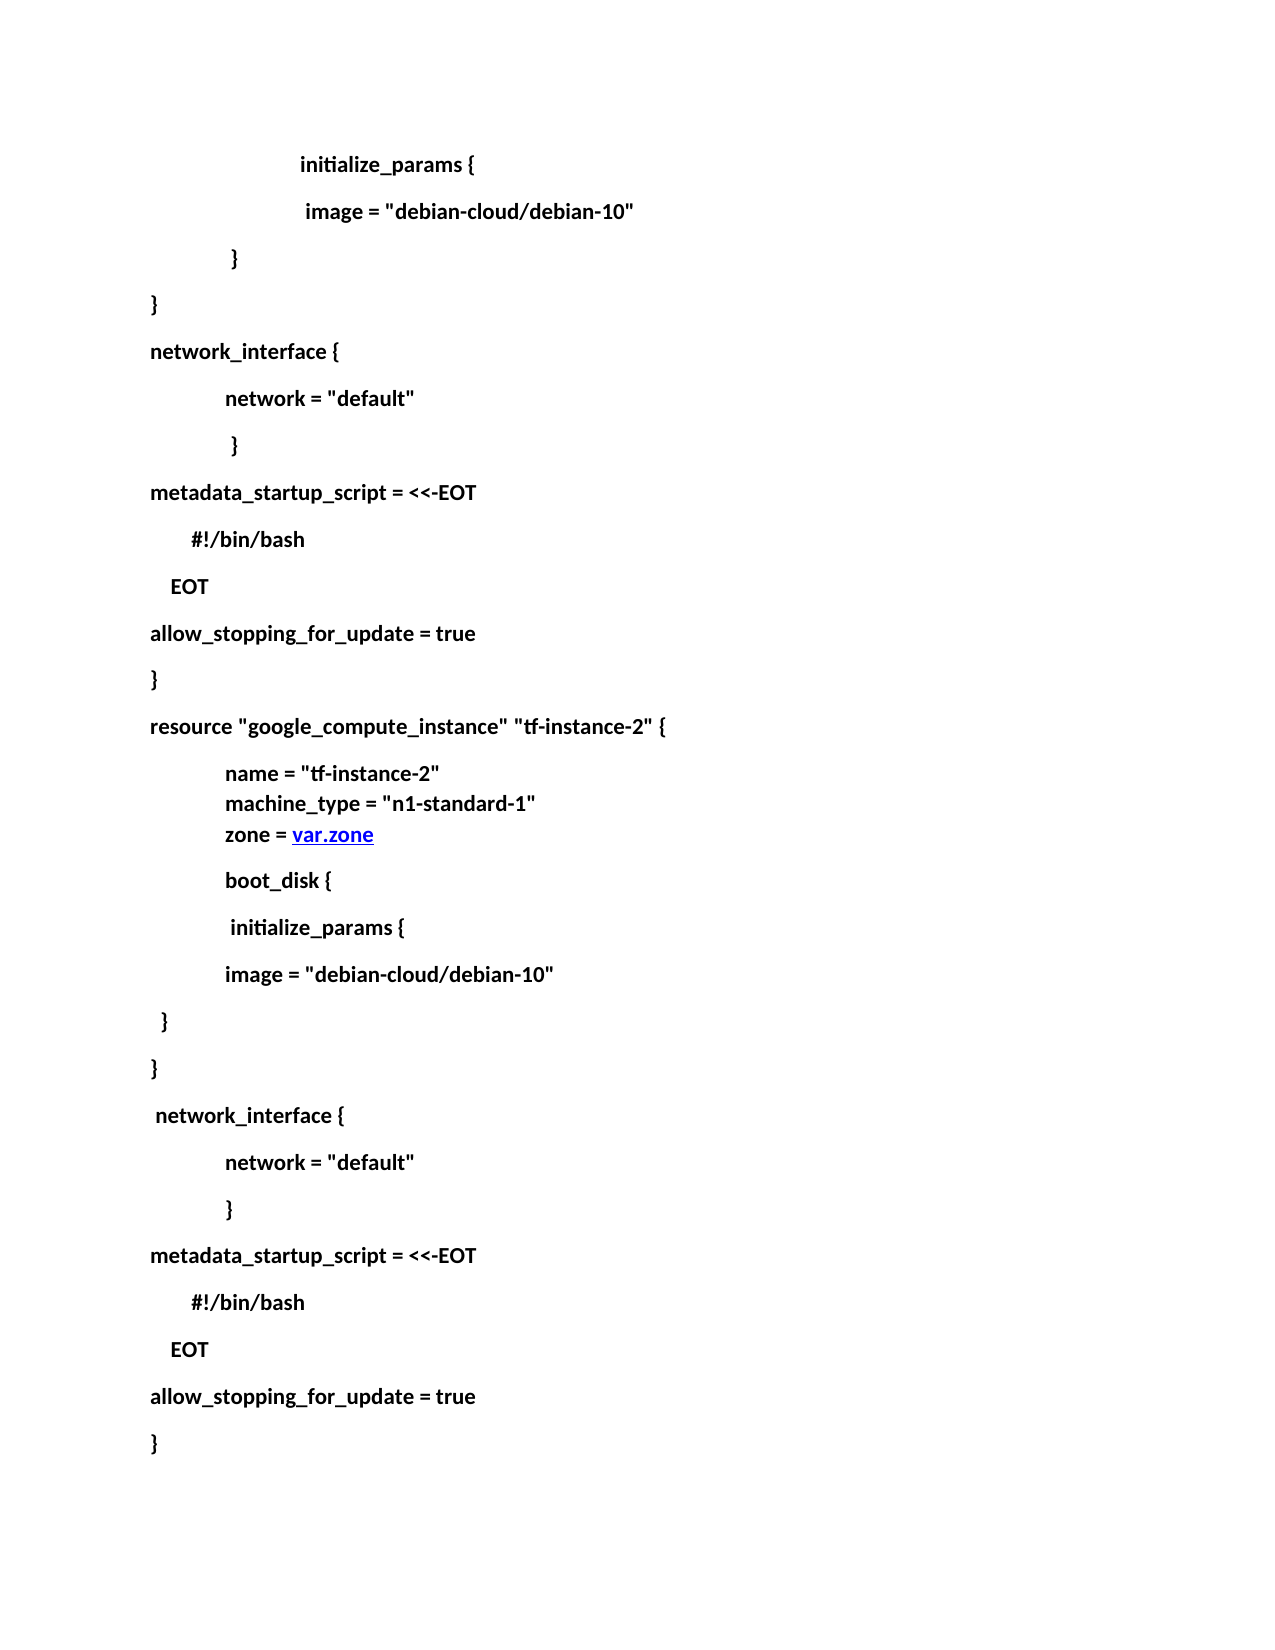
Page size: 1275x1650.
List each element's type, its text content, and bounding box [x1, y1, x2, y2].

text initialize_params { [225, 150, 1125, 178]
text resource "google_compute_instance" "tf-instance-2" { [150, 712, 1125, 741]
text } [150, 244, 1125, 272]
text } [150, 1429, 1125, 1457]
text allow_stopping_for_update = true [150, 1382, 1125, 1410]
text allow_stopping_for_update = true [150, 619, 1125, 647]
text #!/bin/bash [150, 525, 1125, 553]
text network_interface { [150, 1101, 1125, 1129]
text name = "tf-instance-2" machine_type = "n1-standard-1" zone = var.zone [225, 759, 1125, 848]
text EOT [150, 1335, 1125, 1363]
text } [150, 1054, 1125, 1082]
text EOT [150, 572, 1125, 600]
text } [150, 1007, 1125, 1035]
text initialize_params { [225, 913, 1125, 942]
text boot_disk { [225, 867, 1125, 895]
text image = "debian-cloud/debian-10" [225, 197, 1125, 225]
text metadata_startup_script = <<-EOT [150, 1242, 1125, 1270]
text } [150, 291, 1125, 319]
text } [150, 666, 1125, 694]
text network = "default" [150, 1148, 1125, 1176]
text #!/bin/bash [150, 1288, 1125, 1317]
text image = "debian-cloud/debian-10" [225, 960, 1125, 988]
text } [150, 431, 1125, 459]
text network_interface { [150, 337, 1125, 366]
text network = "default" [150, 384, 1125, 412]
text metadata_startup_script = <<-EOT [150, 478, 1125, 506]
text } [150, 1195, 1125, 1223]
